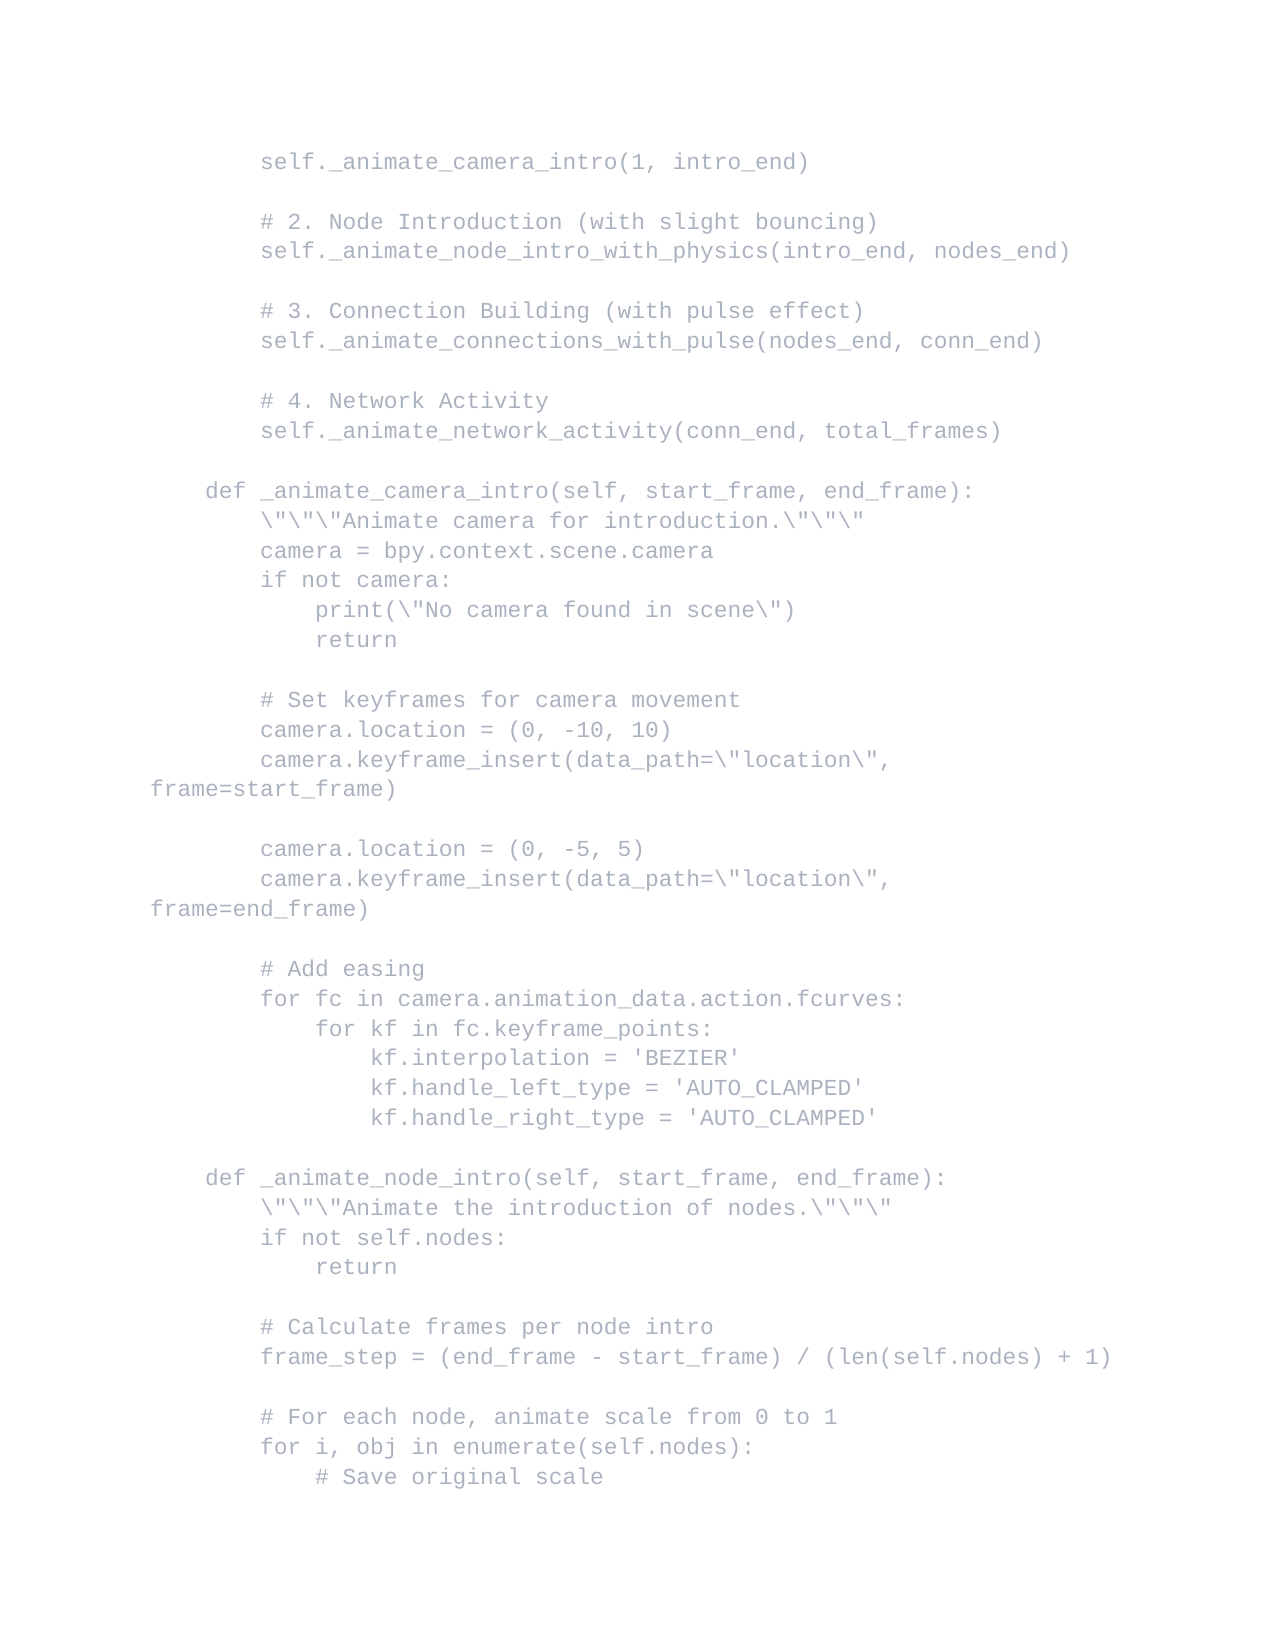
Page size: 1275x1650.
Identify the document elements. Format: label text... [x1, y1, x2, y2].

text print(\"No camera found in scene\") [150, 598, 1125, 624]
text def _animate_node_intro(self, start_frame, end_frame): [150, 1166, 1125, 1192]
text # 3. Connection Building (with pulse effect) [150, 300, 1125, 326]
text kf.handle_right_type = 'AUTO_CLAMPED' [150, 1106, 1125, 1132]
text if not self.nodes: [150, 1226, 1125, 1252]
text # Calculate frames per node intro [150, 1316, 1125, 1342]
text camera.keyframe_insert(data_path=\"location\", frame=start_frame) [150, 748, 1125, 804]
text return [150, 628, 1125, 654]
text camera = bpy.context.scene.camera [150, 539, 1125, 565]
text camera.location = (0, -5, 5) [150, 838, 1125, 864]
text camera.location = (0, -10, 10) [150, 718, 1125, 744]
text # Save original scale [150, 1465, 1125, 1491]
text # 4. Network Activity [150, 389, 1125, 416]
text self._animate_node_intro_with_physics(intro_end, nodes_end) [150, 240, 1125, 266]
text camera.keyframe_insert(data_path=\"location\", frame=end_frame) [150, 867, 1125, 923]
text \"\"\"Animate the introduction of nodes.\"\"\" [150, 1196, 1125, 1222]
text \"\"\"Animate camera for introduction.\"\"\" [150, 509, 1125, 535]
text # Add easing [150, 957, 1125, 983]
text self._animate_network_activity(conn_end, total_frames) [150, 419, 1125, 445]
text return [150, 1256, 1125, 1282]
text if not camera: [150, 569, 1125, 595]
text for kf in fc.keyframe_points: [150, 1017, 1125, 1043]
text self._animate_camera_intro(1, intro_end) [150, 150, 1125, 176]
text for fc in camera.animation_data.action.fcurves: [150, 987, 1125, 1013]
text # Set keyframes for camera movement [150, 688, 1125, 714]
text def _animate_camera_intro(self, start_frame, end_frame): [150, 479, 1125, 505]
text # For each node, animate scale from 0 to 1 [150, 1405, 1125, 1431]
text # 2. Node Introduction (with slight bouncing) [150, 210, 1125, 236]
text for i, obj in enumerate(self.nodes): [150, 1435, 1125, 1461]
text kf.interpolation = 'BEZIER' [150, 1047, 1125, 1073]
text self._animate_connections_with_pulse(nodes_end, conn_end) [150, 329, 1125, 356]
text frame_step = (end_frame - start_frame) / (len(self.nodes) + 1) [150, 1345, 1125, 1371]
text kf.handle_left_type = 'AUTO_CLAMPED' [150, 1076, 1125, 1102]
